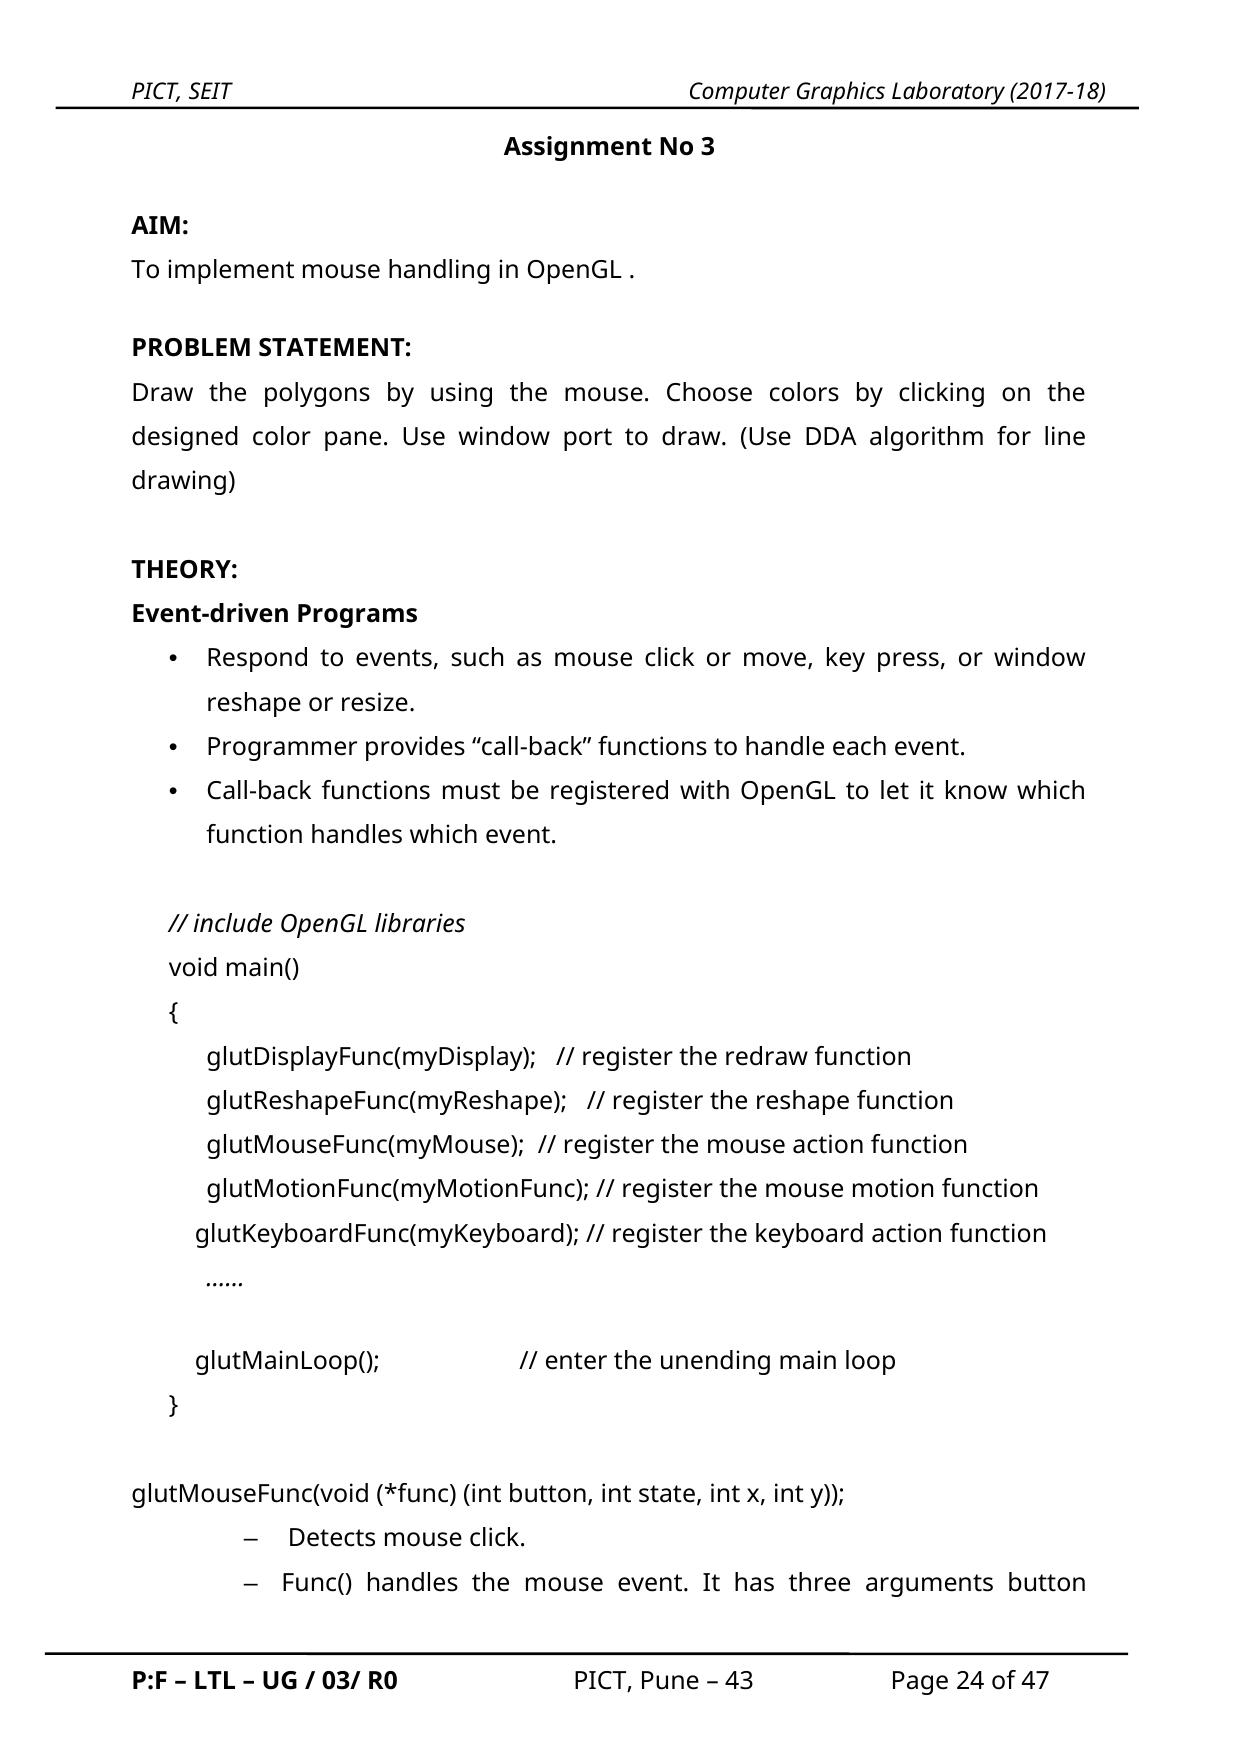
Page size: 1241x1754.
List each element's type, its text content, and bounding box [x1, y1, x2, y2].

text To implement mouse handling in OpenGL . [131, 252, 1087, 286]
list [244, 1564, 1087, 1598]
list Detects mouse click. [244, 1520, 1087, 1554]
text …… [169, 1260, 1087, 1294]
text Assignment No 3 [131, 129, 1087, 163]
text // include OpenGL libraries [169, 906, 1087, 939]
text { [169, 994, 1087, 1028]
text glutReshapeFunc(myReshape); // register the reshape function [169, 1083, 1087, 1117]
text } [131, 1387, 1087, 1421]
list Programmer provides “call-back” functions to handle each event. [169, 728, 1087, 762]
list Call-back functions must be registered with OpenGL to let it know which function handles which event. [169, 773, 1087, 851]
text AIM: [131, 207, 1087, 241]
text void main() [169, 950, 1087, 984]
text Draw the polygons by using the mouse. Choose colors by clicking on the designed color pane. Use window port to draw. (Use DDA algorithm for line drawing) [131, 374, 1087, 497]
text glutMouseFunc(void (*func) (int button, int state, int x, int y)); [131, 1476, 1087, 1510]
text Event-driven Programs [131, 596, 1087, 630]
text PROBLEM STATEMENT: [131, 330, 1087, 364]
text glutMotionFunc(myMotionFunc); // register the mouse motion function [169, 1171, 1087, 1205]
list Respond to events, such as mouse click or move, key press, or window reshape or resize. [169, 640, 1087, 718]
text THEORY: [131, 551, 1087, 585]
text glutDisplayFunc(myDisplay); // register the redraw function [169, 1038, 1087, 1072]
text glutMouseFunc(myMouse); // register the mouse action function [169, 1127, 1087, 1161]
text glutKeyboardFunc(myKeyboard); // register the keyboard action function [169, 1215, 1087, 1249]
text glutMainLoop(); // enter the unending main loop [169, 1343, 1087, 1377]
